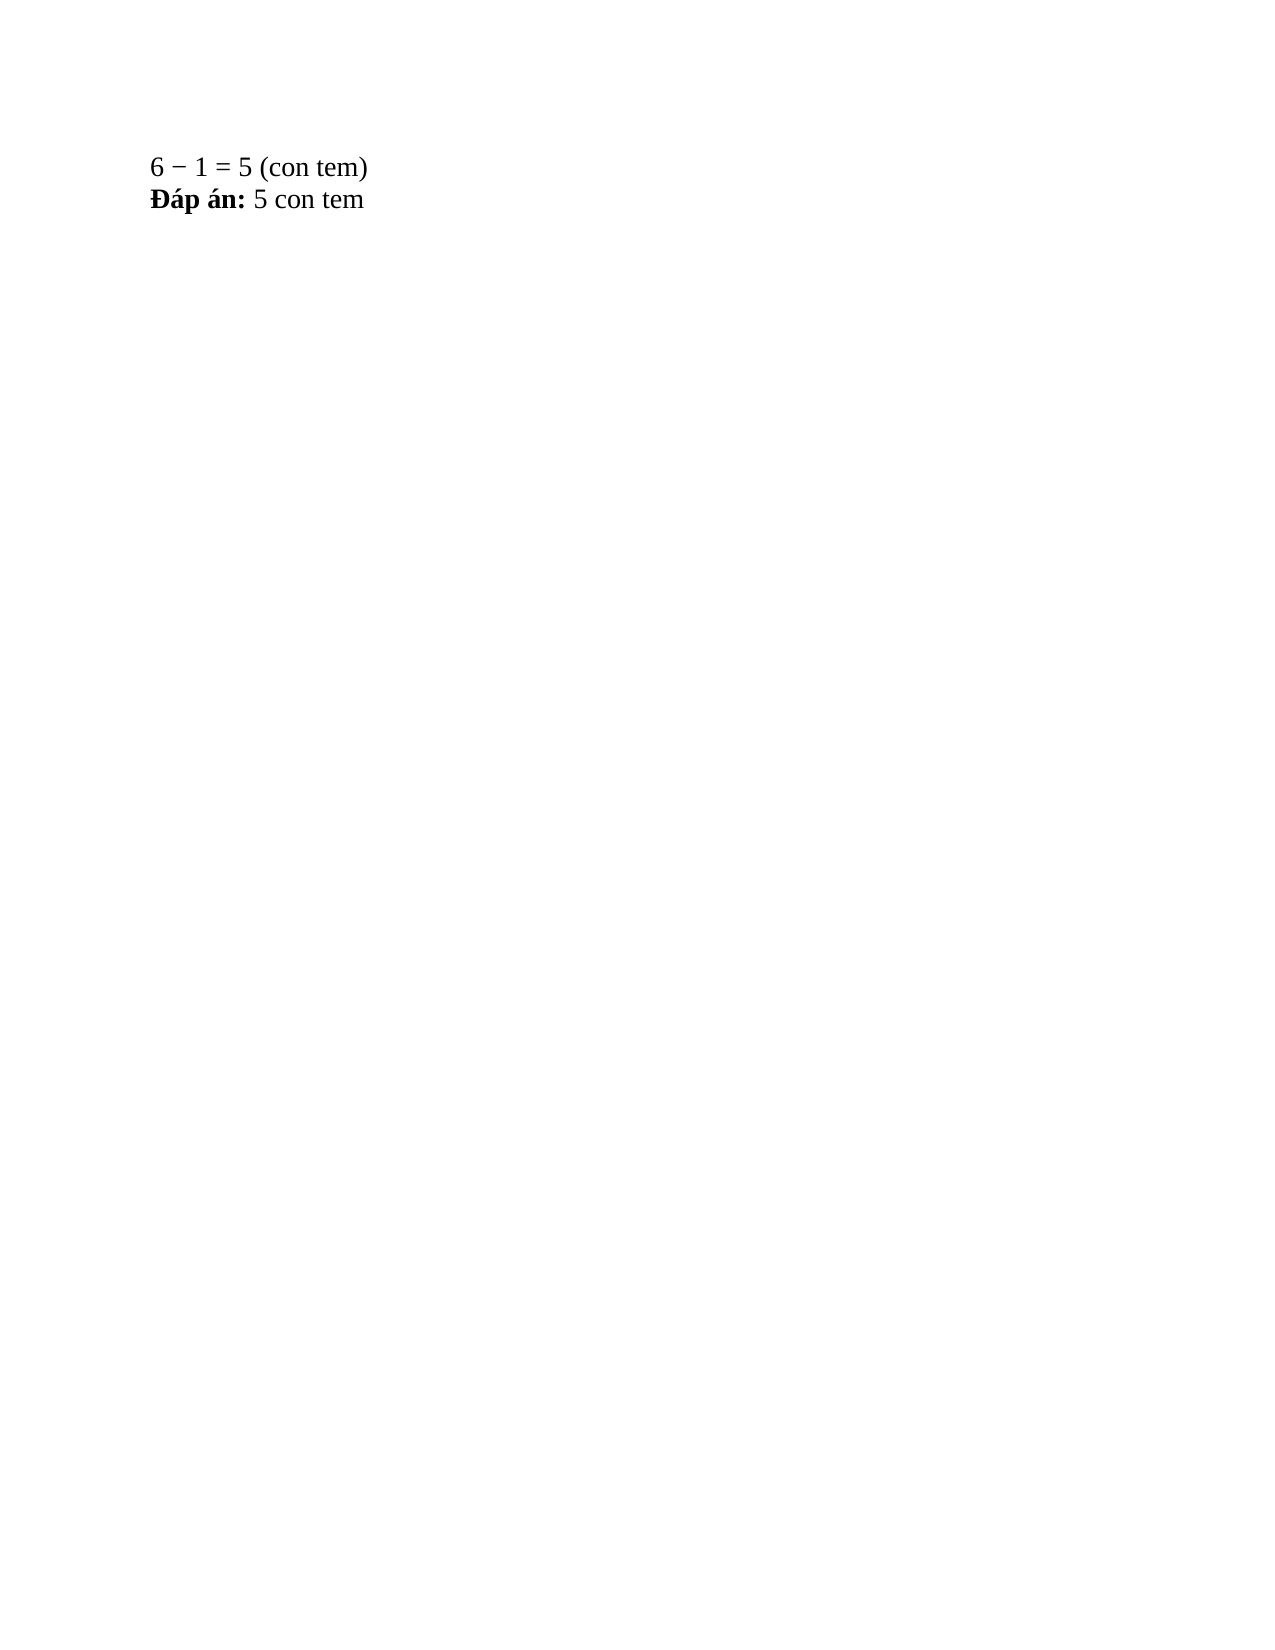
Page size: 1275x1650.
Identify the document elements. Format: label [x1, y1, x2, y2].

text [150, 150, 1125, 215]
